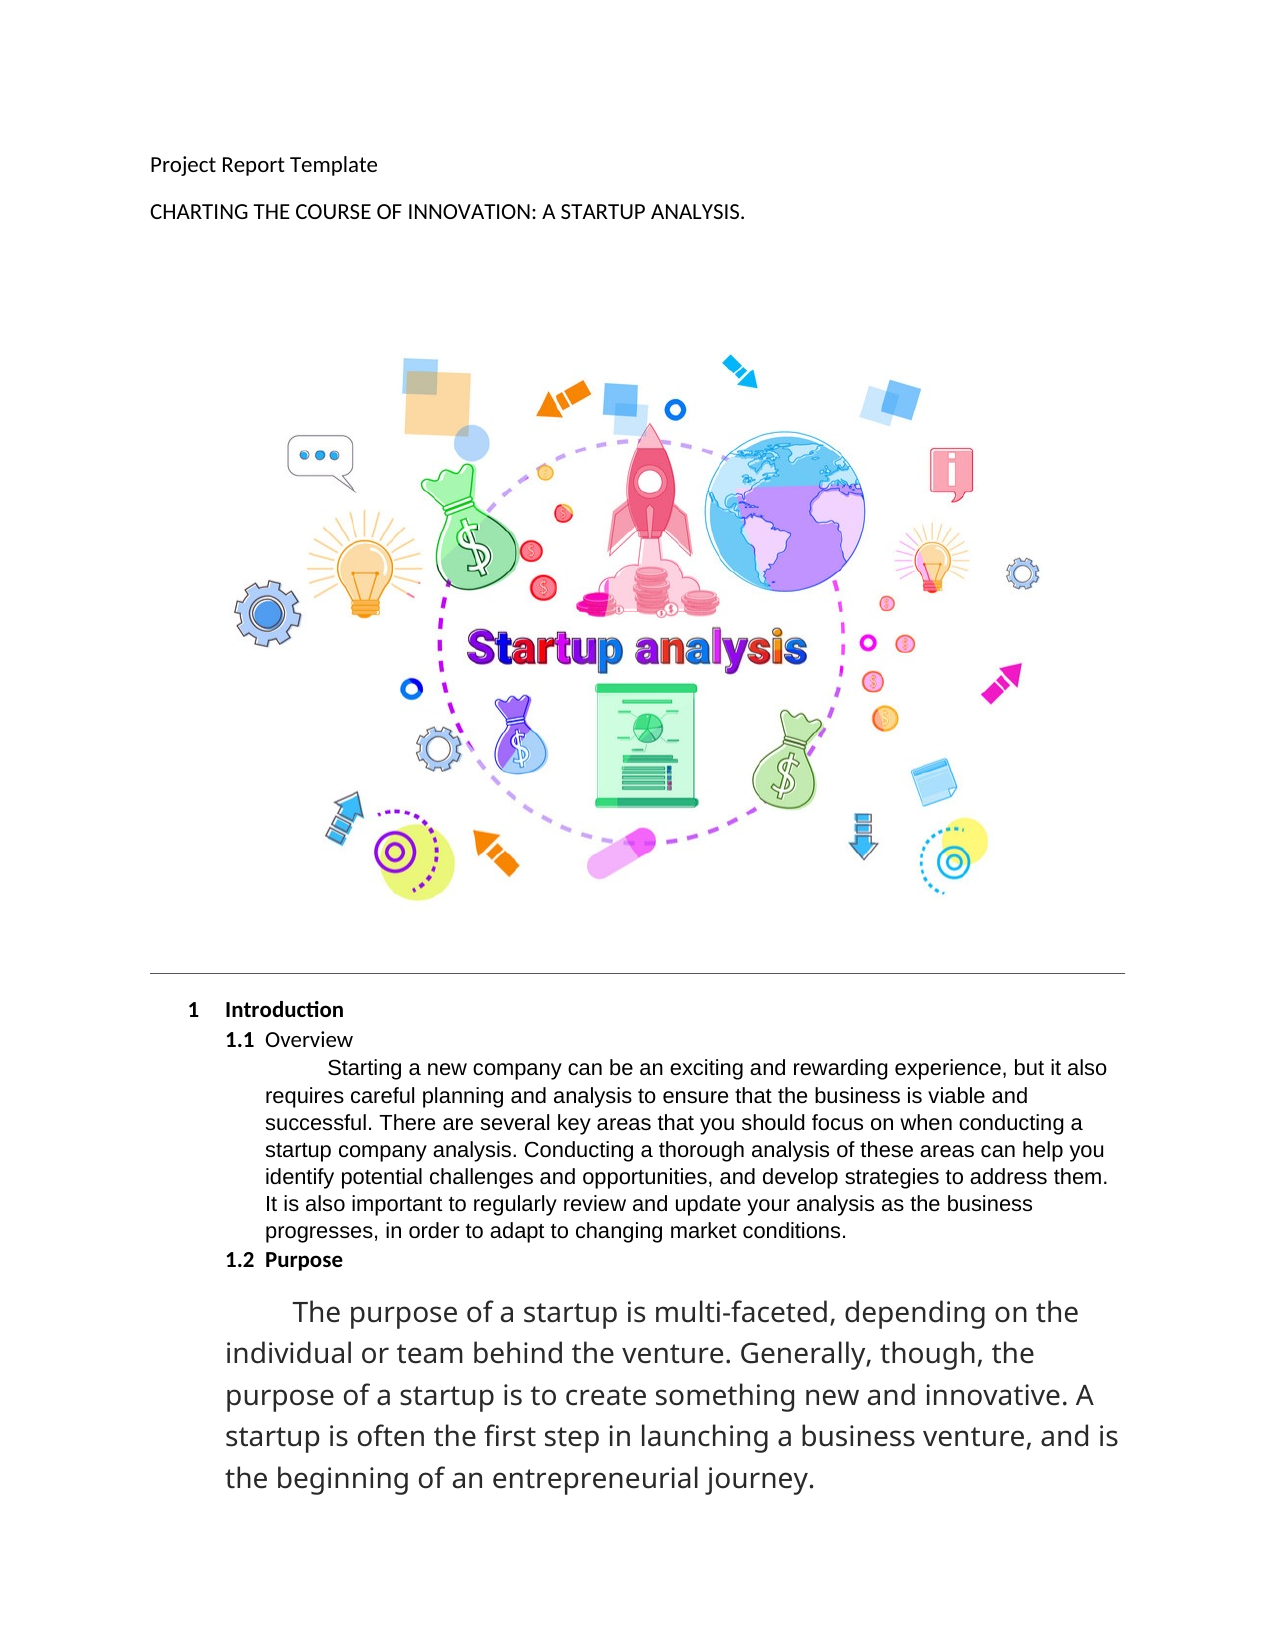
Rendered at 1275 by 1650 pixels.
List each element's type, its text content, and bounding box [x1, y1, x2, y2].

list Introduction [187, 974, 1125, 1023]
picture [150, 290, 1125, 974]
text The purpose of a startup is multi-faceted, depending on the individual or team behind the venture. Generally, though, the purpose of a startup is to create something new and innovative. A startup is often the first step in launching a business venture, and is the beginning of an entrepreneurial journey. [225, 1292, 1125, 1496]
text CHARTING THE COURSE OF INNOVATION: A STARTUP ANALYSIS. [150, 197, 1125, 225]
text Project Report Template [150, 150, 1125, 178]
list Purpose [225, 1246, 1125, 1274]
list Starting a new company can be an exciting and rewarding experience, but it also requires careful planning and analysis to ensure that the business is viable and successful. There are several key areas that you should focus on when conducting a startup company analysis. Conducting a thorough analysis of these areas can help you identify potential challenges and opportunities, and develop strategies to address them. It is also important to regularly review and update your analysis as the business progresses, in order to adapt to changing market conditions. [265, 1055, 1125, 1244]
list Overview [225, 1025, 1125, 1053]
